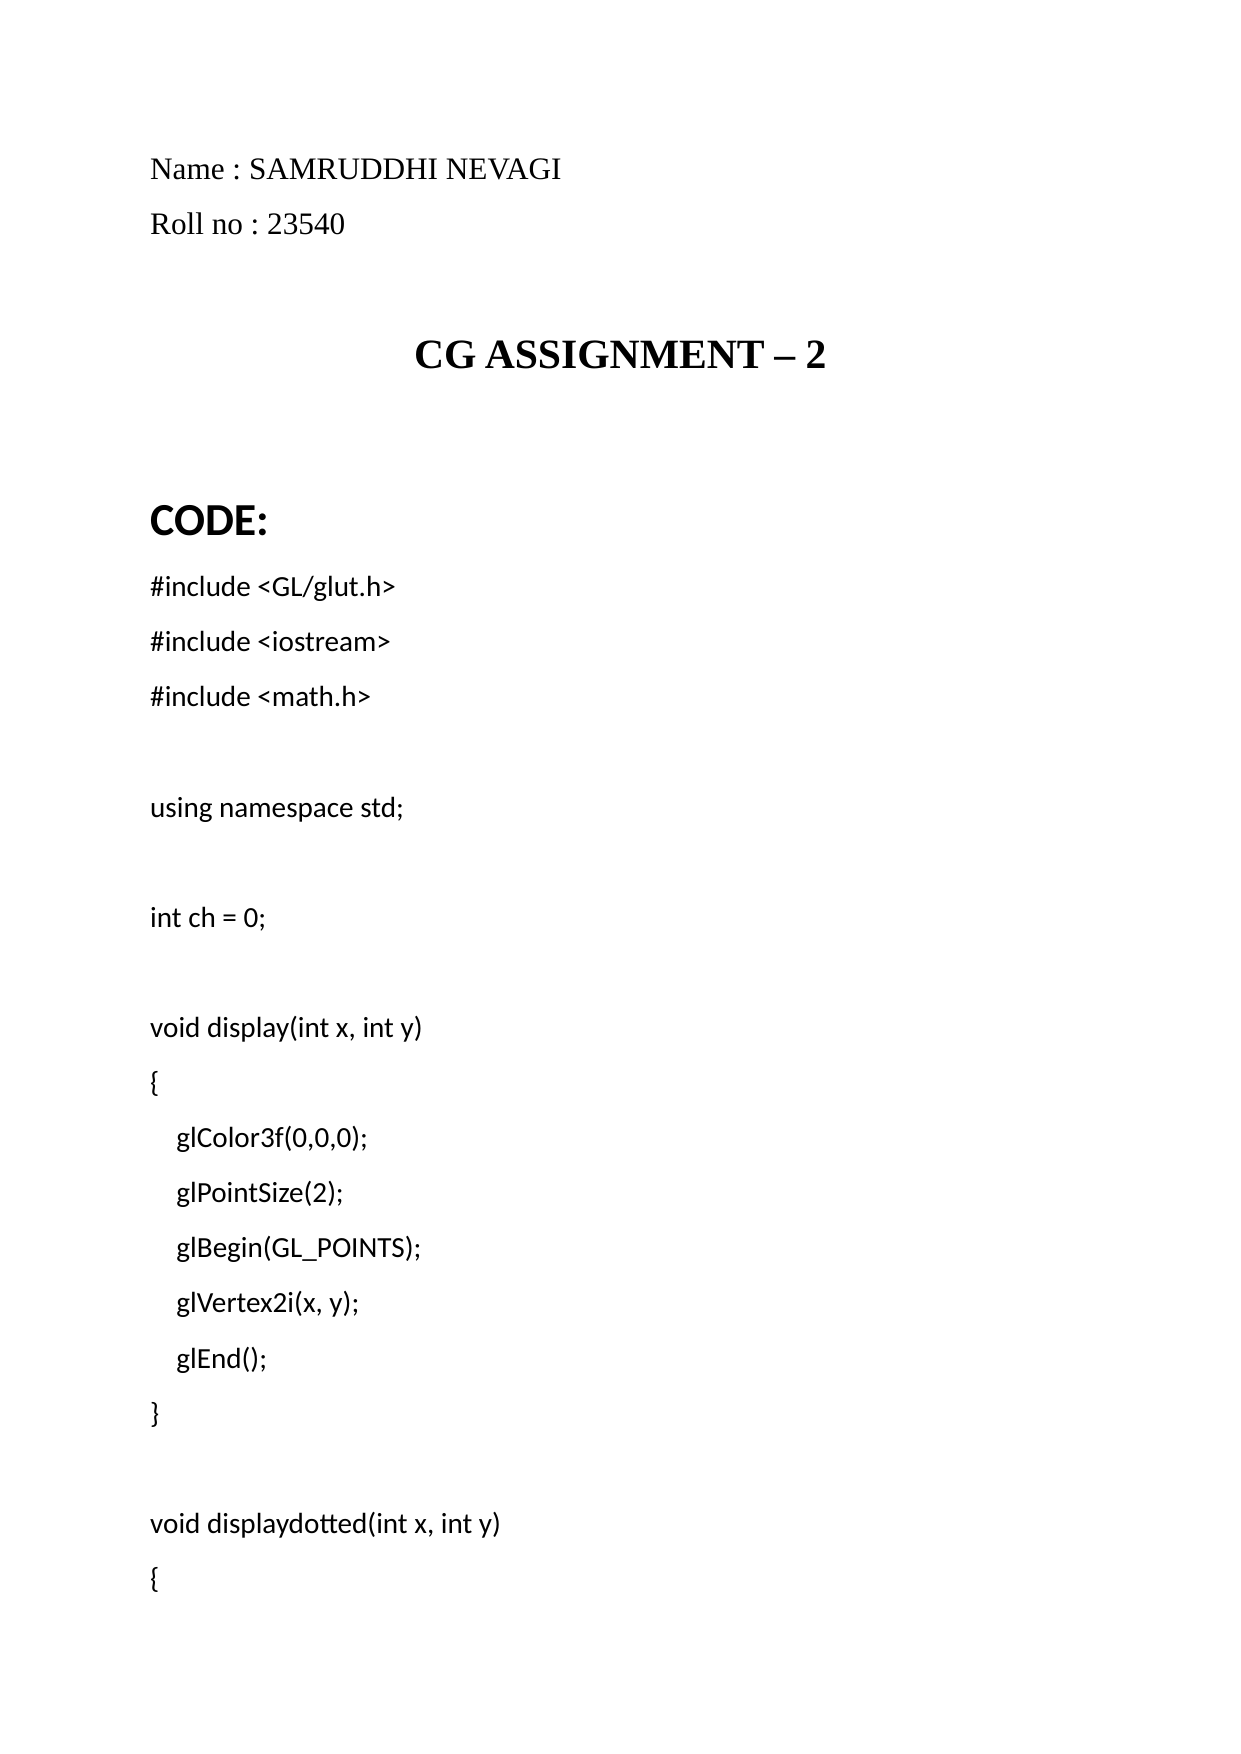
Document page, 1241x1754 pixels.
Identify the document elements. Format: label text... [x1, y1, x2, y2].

text void display(int x, int y) [150, 1009, 1090, 1045]
text #include <math.h> [150, 678, 1090, 714]
text Roll no : 23540 [150, 205, 1090, 241]
text glColor3f(0,0,0); [150, 1119, 1090, 1155]
text #include <iostream> [150, 623, 1090, 659]
text } [150, 1395, 1090, 1430]
text #include <GL/glut.h> [150, 568, 1090, 604]
text Name : SAMRUDDHI NEVAGI [150, 150, 1090, 186]
text glVertex2i(x, y); [150, 1284, 1090, 1320]
text { [150, 1560, 1090, 1596]
text void displaydotted(int x, int y) [150, 1505, 1090, 1541]
text CG ASSIGNMENT – 2 [150, 329, 1090, 377]
text using namespace std; [150, 789, 1090, 824]
text { [150, 1064, 1090, 1100]
text int ch = 0; [150, 899, 1090, 934]
text glPointSize(2); [150, 1174, 1090, 1210]
text glBegin(GL_POINTS); [150, 1229, 1090, 1265]
text CODE: [150, 491, 1090, 547]
text glEnd(); [150, 1340, 1090, 1375]
